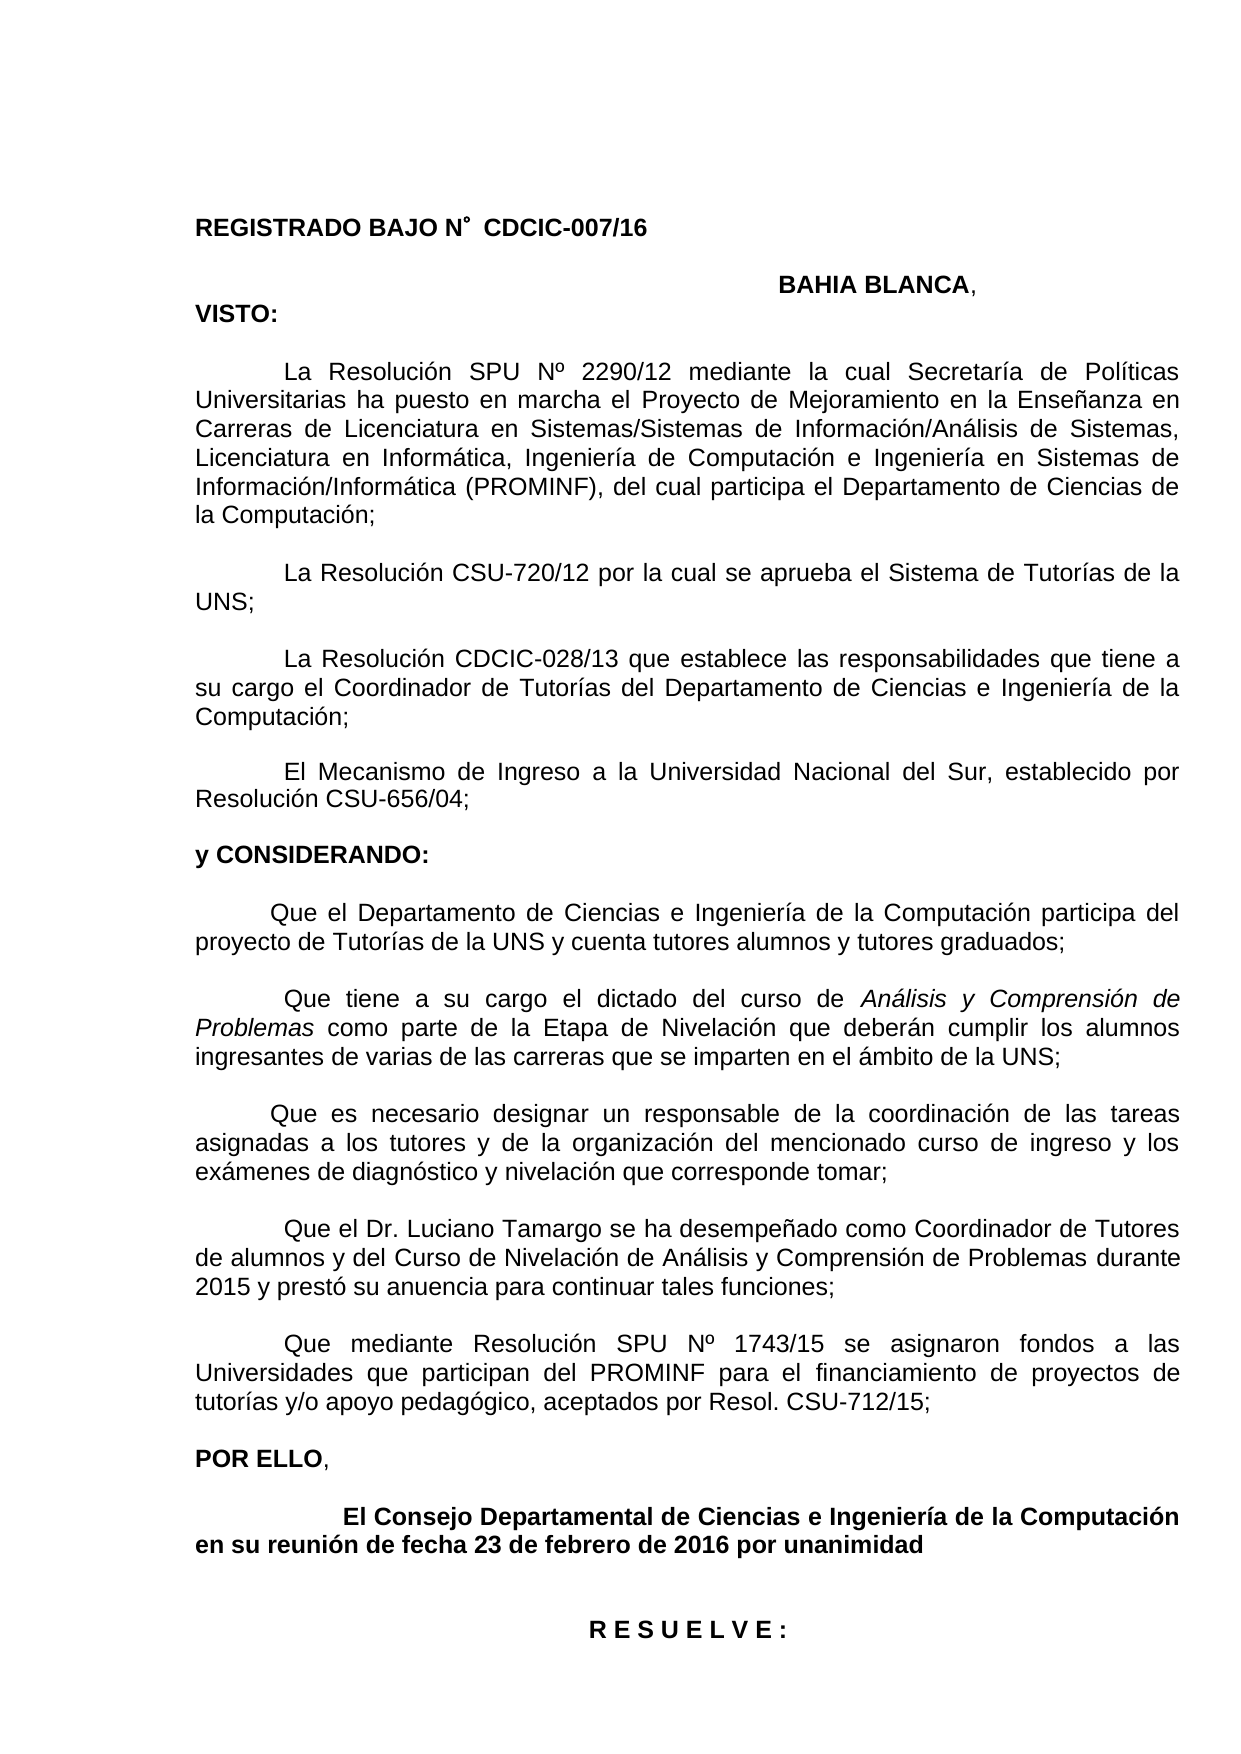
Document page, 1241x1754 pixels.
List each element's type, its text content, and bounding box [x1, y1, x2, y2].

text La Resolución CDCIC-028/13 que establece las responsabilidades que tiene a su cargo el Coordinador de Tutorías del Departamento de Ciencias e Ingeniería de la Computación; [195, 644, 1181, 730]
text POR ELLO, [195, 1444, 1181, 1473]
text R E S U E L V E : [195, 1615, 1181, 1643]
text Que el Departamento de Ciencias e Ingeniería de la Computación participa del proyecto de Tutorías de la UNS y cuenta tutores alumnos y tutores graduados; [195, 898, 1181, 955]
text Que es necesario designar un responsable de la coordinación de las tareas asignadas a los tutores y de la organización del mencionado curso de ingreso y los exámenes de diagnóstico y nivelación que corresponde tomar; [195, 1099, 1181, 1185]
text VISTO: [195, 299, 1181, 328]
text BAHIA BLANCA, [195, 270, 1181, 299]
text y CONSIDERANDO: [195, 840, 1181, 869]
text Que tiene a su cargo el dictado del curso de Análisis y Comprensión de Problemas como parte de la Etapa de Nivelación que deberán cumplir los alumnos ingresantes de varias de las carreras que se imparten en el ámbito de la UNS; [195, 984, 1181, 1070]
text Que mediante Resolución SPU Nº 1743/15 se asignaron fondos a las Universidades que participan del PROMINF para el financiamiento de proyectos de tutorías y/o apoyo pedagógico, aceptados por Resol. CSU-712/15; [195, 1329, 1181, 1415]
text La Resolución CSU-720/12 por la cual se aprueba el Sistema de Tutorías de la UNS; [195, 558, 1181, 615]
text Que el Dr. Luciano Tamargo se ha desempeñado como Coordinador de Tutores de alumnos y del Curso de Nivelación de Análisis y Comprensión de Problemas durante 2015 y prestó su anuencia para continuar tales funciones; [195, 1214, 1181, 1300]
subtitle REGISTRADO BAJO N CDCIC-007/16 [195, 213, 1181, 241]
text La Resolución SPU Nº 2290/12 mediante la cual Secretaría de Políticas Universitarias ha puesto en marcha el Proyecto de Mejoramiento en la Enseñanza en Carreras de Licenciatura en Sistemas/Sistemas de Información/Análisis de Sistemas, Licenciatura en Informática, Ingeniería de Computación e Ingeniería en Sistemas de Información/Informática (PROMINF), del cual participa el Departamento de Ciencias de la Computación; [195, 356, 1181, 529]
text El Consejo Departamental de Ciencias e Ingeniería de la Computación en su reunión de fecha 23 de febrero de 2016 por unanimidad [195, 1501, 1181, 1559]
text El Mecanismo de Ingreso a la Universidad Nacional del Sur, establecido por Resolución CSU-656/04; [195, 759, 1181, 813]
